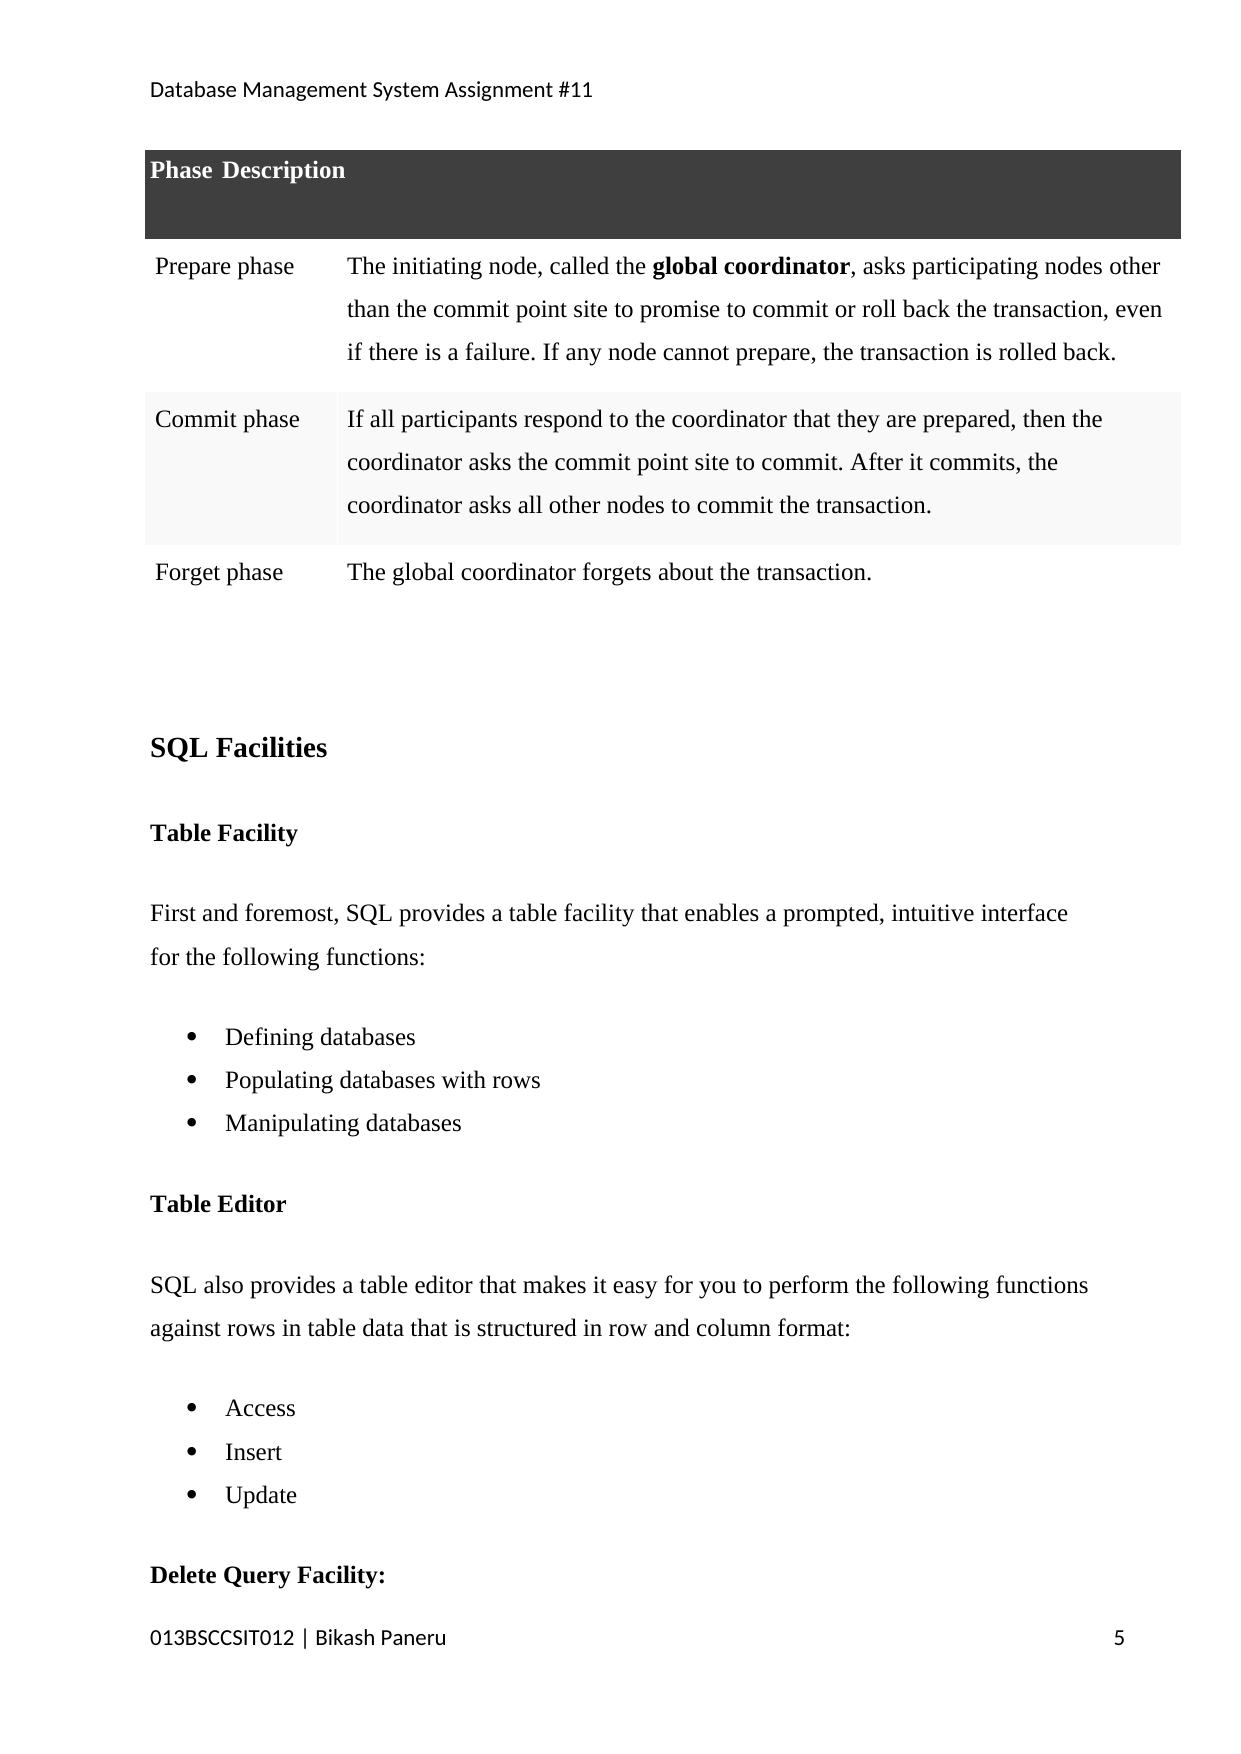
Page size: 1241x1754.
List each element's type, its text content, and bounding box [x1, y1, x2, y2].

text First and foremost, SQL provides a table facility that enables a prompted, intuitive interface for the following functions: [150, 898, 1090, 970]
table_cell The initiating node, called the global coordinator, asks participating nodes other than the commit point site to promise to commit or roll back the transaction, even if there is a failure. If any node cannot prepare, the transaction is rolled back. [338, 239, 1181, 392]
text SQL Facilities [150, 730, 1090, 763]
list Access [187, 1393, 1090, 1422]
text Table Editor [150, 1189, 1090, 1218]
list Insert [187, 1437, 1090, 1465]
table_cell The global coordinator forgets about the transaction. [338, 545, 1181, 649]
list Manipulating databases [187, 1108, 1090, 1137]
table_header Description [217, 150, 1181, 239]
list Update [187, 1480, 1090, 1508]
list Populating databases with rows [187, 1065, 1090, 1094]
list Defining databases [187, 1022, 1090, 1051]
text SQL also provides a table editor that makes it easy for you to perform the following functions against rows in table data that is structured in row and column format: [150, 1270, 1090, 1342]
table_cell If all participants respond to the coordinator that they are prepared, then the coordinator asks the commit point site to commit. After it commits, the coordinator asks all other nodes to commit the transaction. [338, 392, 1181, 545]
table_cell Commit phase [145, 392, 337, 545]
text Table Facility [150, 818, 1090, 847]
table_header Phase [145, 150, 217, 239]
table_cell Forget phase [145, 545, 337, 649]
table_cell Prepare phase [145, 239, 337, 392]
text Delete Query Facility: [150, 1560, 1090, 1589]
